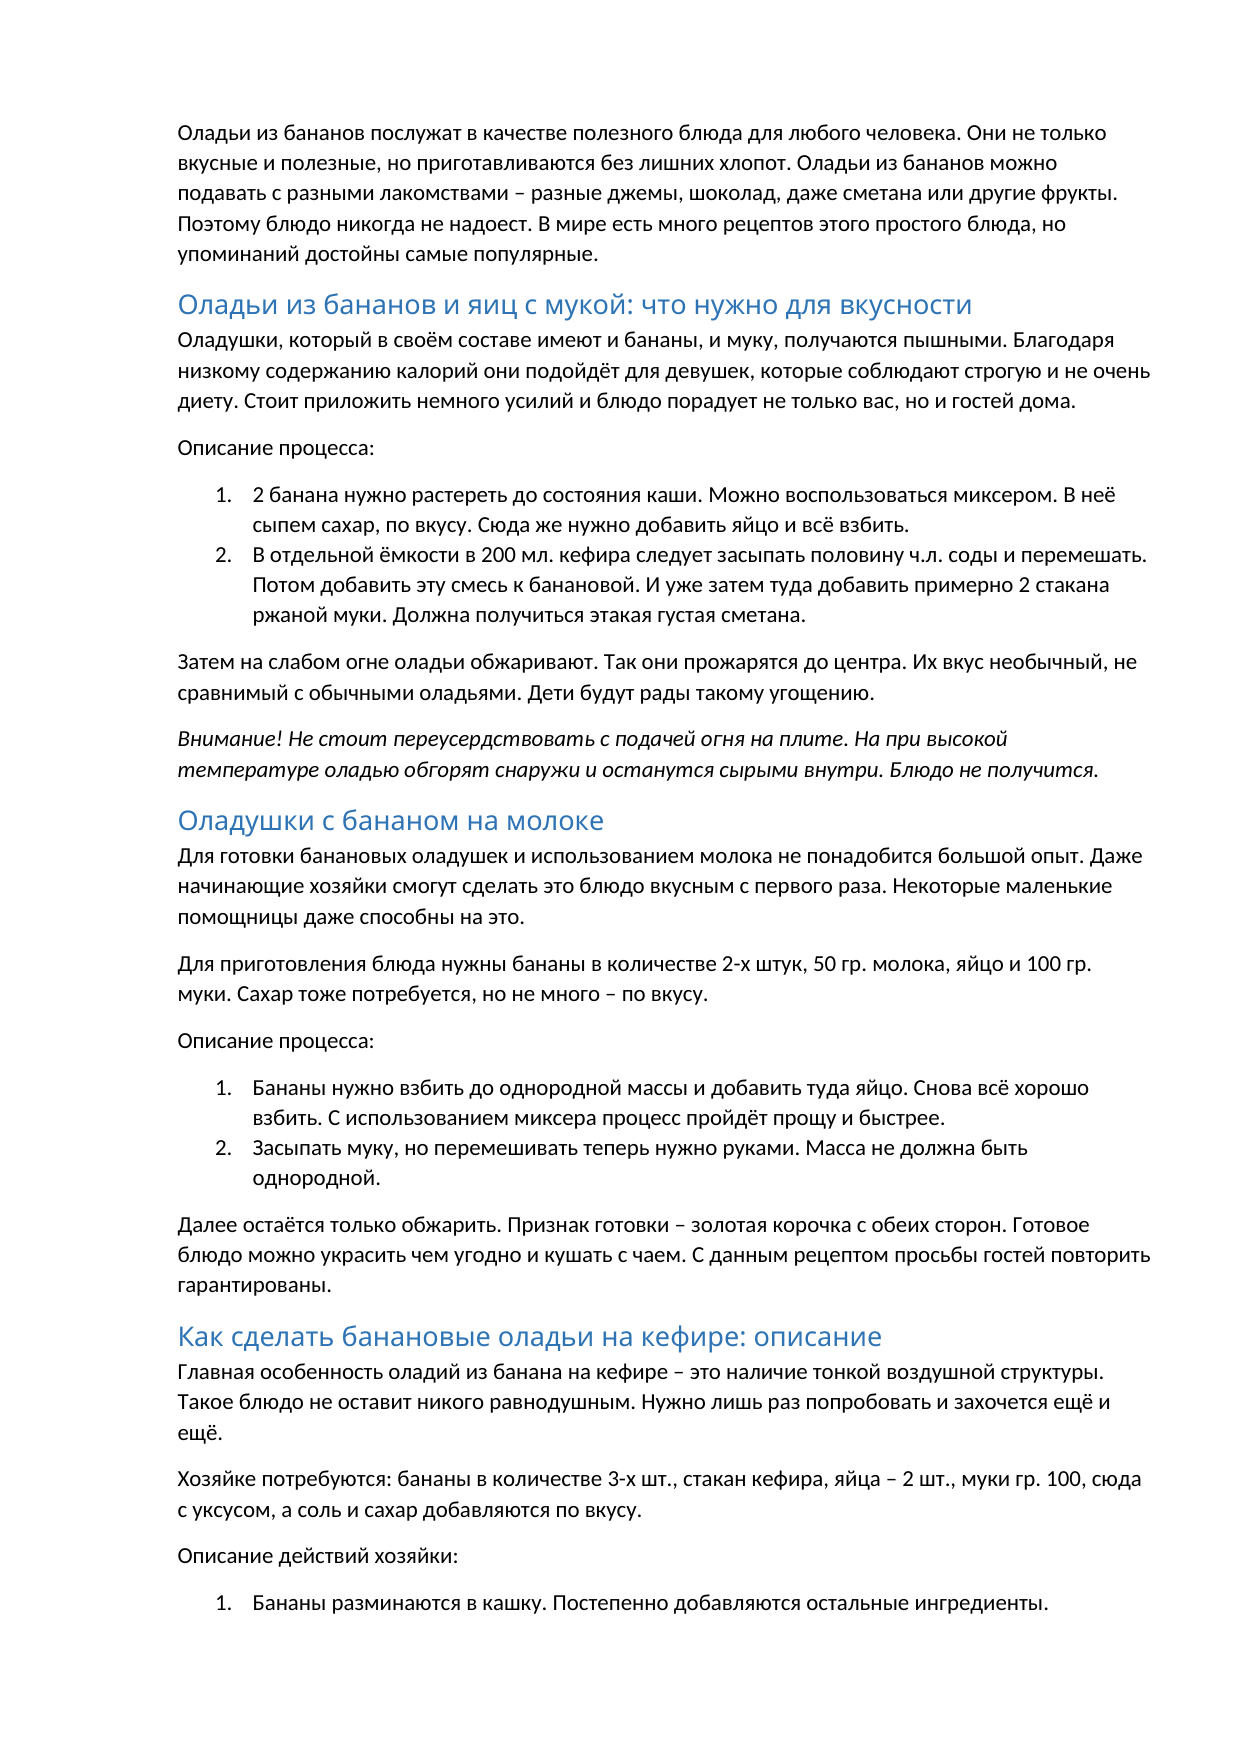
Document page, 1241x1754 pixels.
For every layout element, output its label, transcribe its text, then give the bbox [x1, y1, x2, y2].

text Описание действий хозяйки: [177, 1542, 1152, 1570]
text Оладушки, который в своём составе имеют и бананы, и муку, получаются пышными. Благодаря низкому содержанию калорий они подойдёт для девушек, которые соблюдают строгую и не очень диету. Стоит приложить немного усилий и блюдо порадует не только вас, но и гостей дома. [177, 326, 1152, 414]
text Для приготовления блюда нужны бананы в количестве 2-х штук, 50 гр. молока, яйцо и 100 гр. муки. Сахар тоже потребуется, но не много – по вкусу. [177, 949, 1152, 1007]
text Описание процесса: [177, 433, 1152, 461]
text Внимание! Не стоит переусердствовать с подачей огня на плите. На при высокой температуре оладью обгорят снаружи и останутся сырыми внутри. Блюдо не получится. [177, 724, 1152, 783]
subtitle Как сделать банановые оладьи на кефире: описание [177, 1317, 1152, 1354]
text Описание процесса: [177, 1026, 1152, 1054]
list Бананы нужно взбить до однородной массы и добавить туда яйцо. Снова всё хорошо взбить. С использованием миксера процесс пройдёт прощу и быстрее. [215, 1073, 1152, 1131]
subtitle Оладьи из бананов и яиц с мукой: что нужно для вкусности [177, 286, 1152, 323]
subtitle Оладушки с бананом на молоке [177, 802, 1152, 838]
text Для готовки банановых оладушек и использованием молока не понадобится большой опыт. Даже начинающие хозяйки смогут сделать это блюдо вкусным с первого раза. Некоторые маленькие помощницы даже способны на это. [177, 841, 1152, 930]
list Засыпать муку, но перемешивать теперь нужно руками. Масса не должна быть однородной. [215, 1133, 1152, 1191]
text Хозяйке потребуются: бананы в количестве 3-х шт., стакан кефира, яйца – 2 шт., муки гр. 100, сюда с уксусом, а соль и сахар добавляются по вкусу. [177, 1464, 1152, 1523]
text Далее остаётся только обжарить. Признак готовки – золотая корочка с обеих сторон. Готовое блюдо можно украсить чем угодно и кушать с чаем. С данным рецептом просьбы гостей повторить гарантированы. [177, 1210, 1152, 1299]
list В отдельной ёмкости в 200 мл. кефира следует засыпать половину ч.л. соды и перемешать. Потом добавить эту смесь к банановой. И уже затем туда добавить примерно 2 стакана ржаной муки. Должна получиться этакая густая сметана. [215, 540, 1152, 629]
text Оладьи из бананов послужат в качестве полезного блюда для любого человека. Они не только вкусные и полезные, но приготавливаются без лишних хлопот. Оладьи из бананов можно подавать с разными лакомствами – разные джемы, шоколад, даже сметана или другие фрукты. Поэтому блюдо никогда не надоест. В мире есть много рецептов этого простого блюда, но упоминаний достойны самые популярные. [177, 118, 1152, 267]
list Бананы разминаются в кашку. Постепенно добавляются остальные ингредиенты. [215, 1588, 1152, 1617]
text Затем на слабом огне оладьи обжаривают. Так они прожарятся до центра. Их вкус необычный, не сравнимый с обычными оладьями. Дети будут рады такому угощению. [177, 647, 1152, 706]
text Главная особенность оладий из банана на кефире – это наличие тонкой воздушной структуры. Такое блюдо не оставит никого равнодушным. Нужно лишь раз попробовать и захочется ещё и ещё. [177, 1357, 1152, 1446]
list 2 банана нужно растереть до состояния каши. Можно воспользоваться миксером. В неё сыпем сахар, по вкусу. Сюда же нужно добавить яйцо и всё взбить. [215, 480, 1152, 538]
